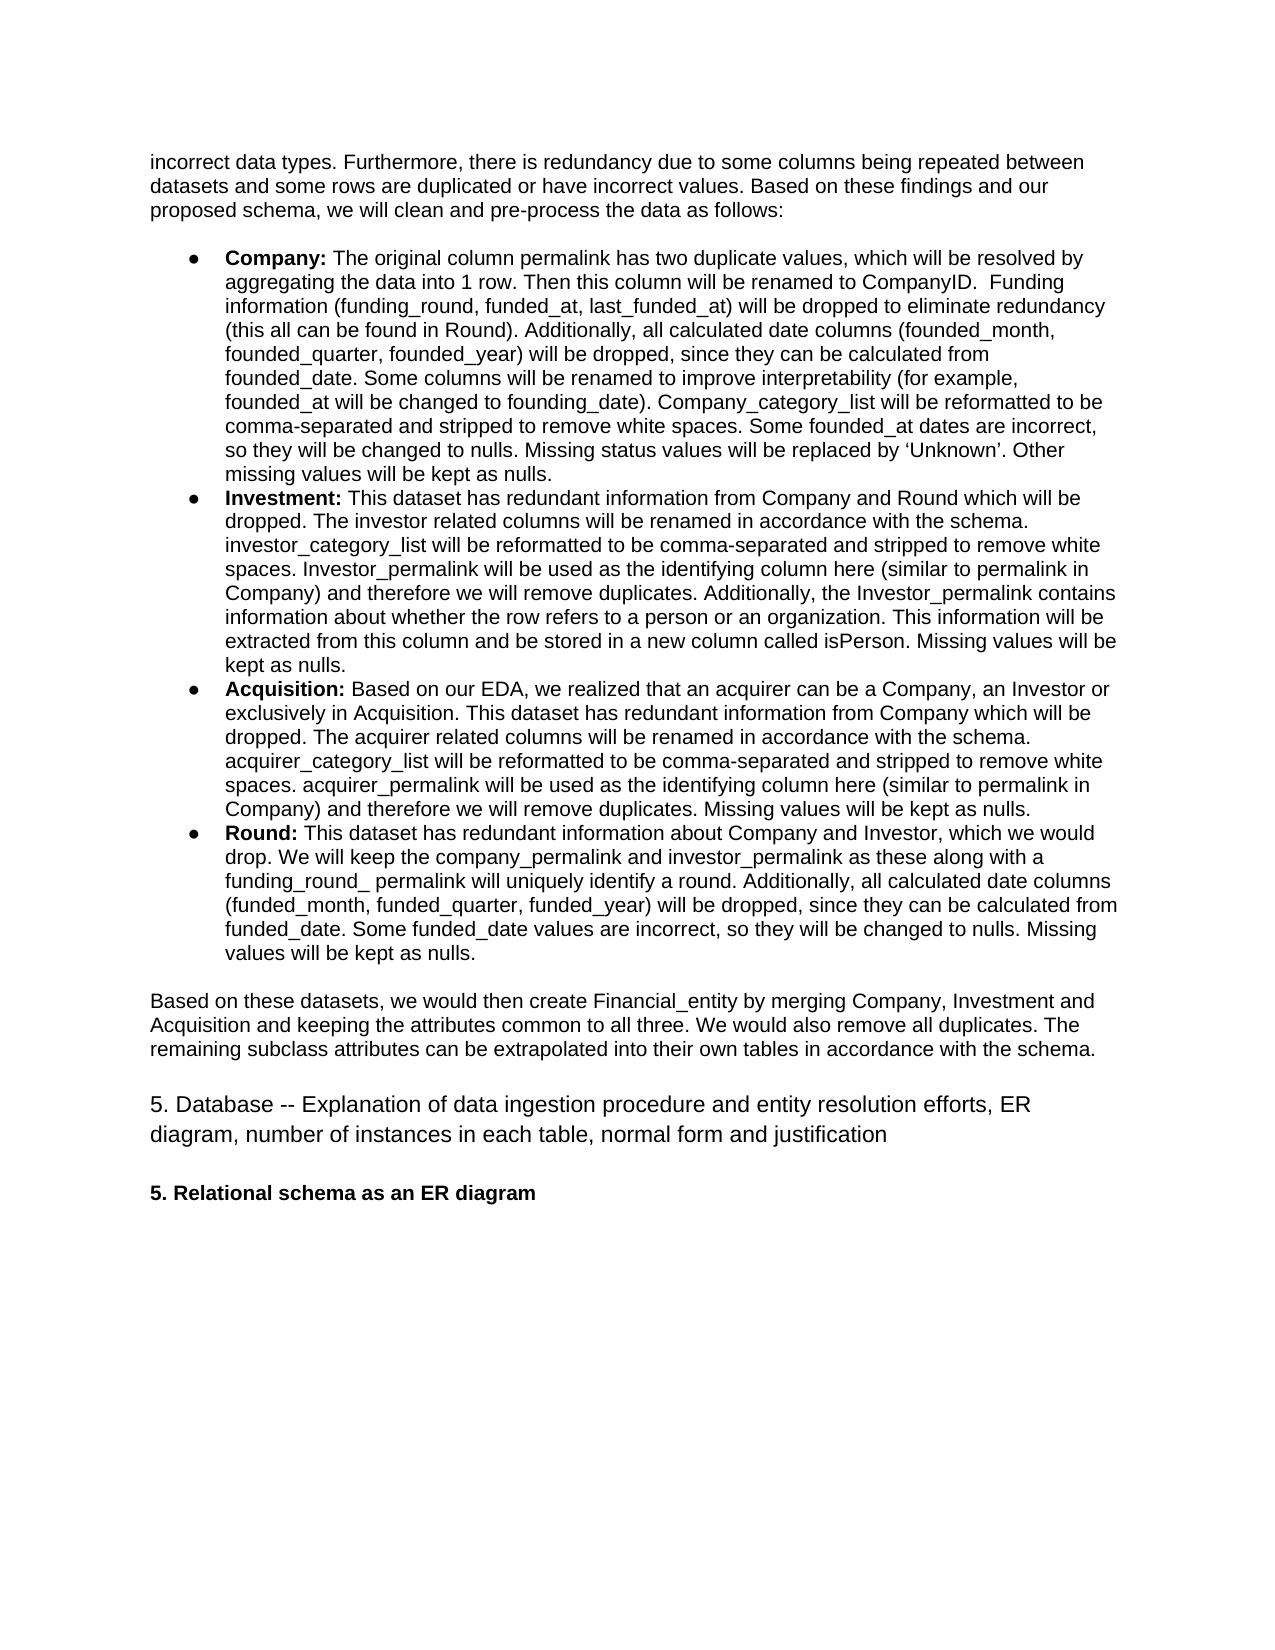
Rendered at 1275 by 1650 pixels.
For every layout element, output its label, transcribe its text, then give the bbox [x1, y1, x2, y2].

text 5. Database -- Explanation of data ingestion procedure and entity resolution efforts, ER diagram, number of instances in each table, normal form and justification [150, 1091, 1125, 1147]
list Round: This dataset has redundant information about Company and Investor, which we would drop. We will keep the company_permalink and investor_permalink as these along with a funding_round_ permalink will uniquely identify a round. Additionally, all calculated date columns (funded_month, funded_quarter, funded_year) will be dropped, since they can be calculated from funded_date. Some funded_date values are incorrect, so they will be changed to nulls. Missing values will be kept as nulls. [187, 821, 1125, 964]
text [150, 150, 1125, 222]
text 5. Relational schema as an ER diagram [150, 1181, 1125, 1205]
list Company: The original column permalink has two duplicate values, which will be resolved by aggregating the data into 1 row. Then this column will be renamed to CompanyID. Funding information (funding_round, funded_at, last_funded_at) will be dropped to eliminate redundancy (this all can be found in Round). Additionally, all calculated date columns (founded_month, founded_quarter, founded_year) will be dropped, since they can be calculated from founded_date. Some columns will be renamed to improve interpretability (for example, founded_at will be changed to founding_date). Company_category_list will be reformatted to be comma-separated and stripped to remove white spaces. Some founded_at dates are incorrect, so they will be changed to nulls. Missing status values will be replaced by ‘Unknown’. Other missing values will be kept as nulls. [187, 246, 1125, 485]
list Acquisition: Based on our EDA, we realized that an acquirer can be a Company, an Investor or exclusively in Acquisition. This dataset has redundant information from Company which will be dropped. The acquirer related columns will be renamed in accordance with the schema. acquirer_category_list will be reformatted to be comma-separated and stripped to remove white spaces. acquirer_permalink will be used as the identifying column here (similar to permalink in Company) and therefore we will remove duplicates. Missing values will be kept as nulls. [187, 677, 1125, 821]
list Investment: This dataset has redundant information from Company and Round which will be dropped. The investor related columns will be renamed in accordance with the schema. investor_category_list will be reformatted to be comma-separated and stripped to remove white spaces. Investor_permalink will be used as the identifying column here (similar to permalink in Company) and therefore we will remove duplicates. Additionally, the Investor_permalink contains information about whether the row refers to a person or an organization. This information will be extracted from this column and be stored in a new column called isPerson. Missing values will be kept as nulls. [187, 485, 1125, 677]
text Based on these datasets, we would then create Financial_entity by merging Company, Investment and Acquisition and keeping the attributes common to all three. We would also remove all duplicates. The remaining subclass attributes can be extrapolated into their own tables in accordance with the schema. [150, 988, 1125, 1060]
